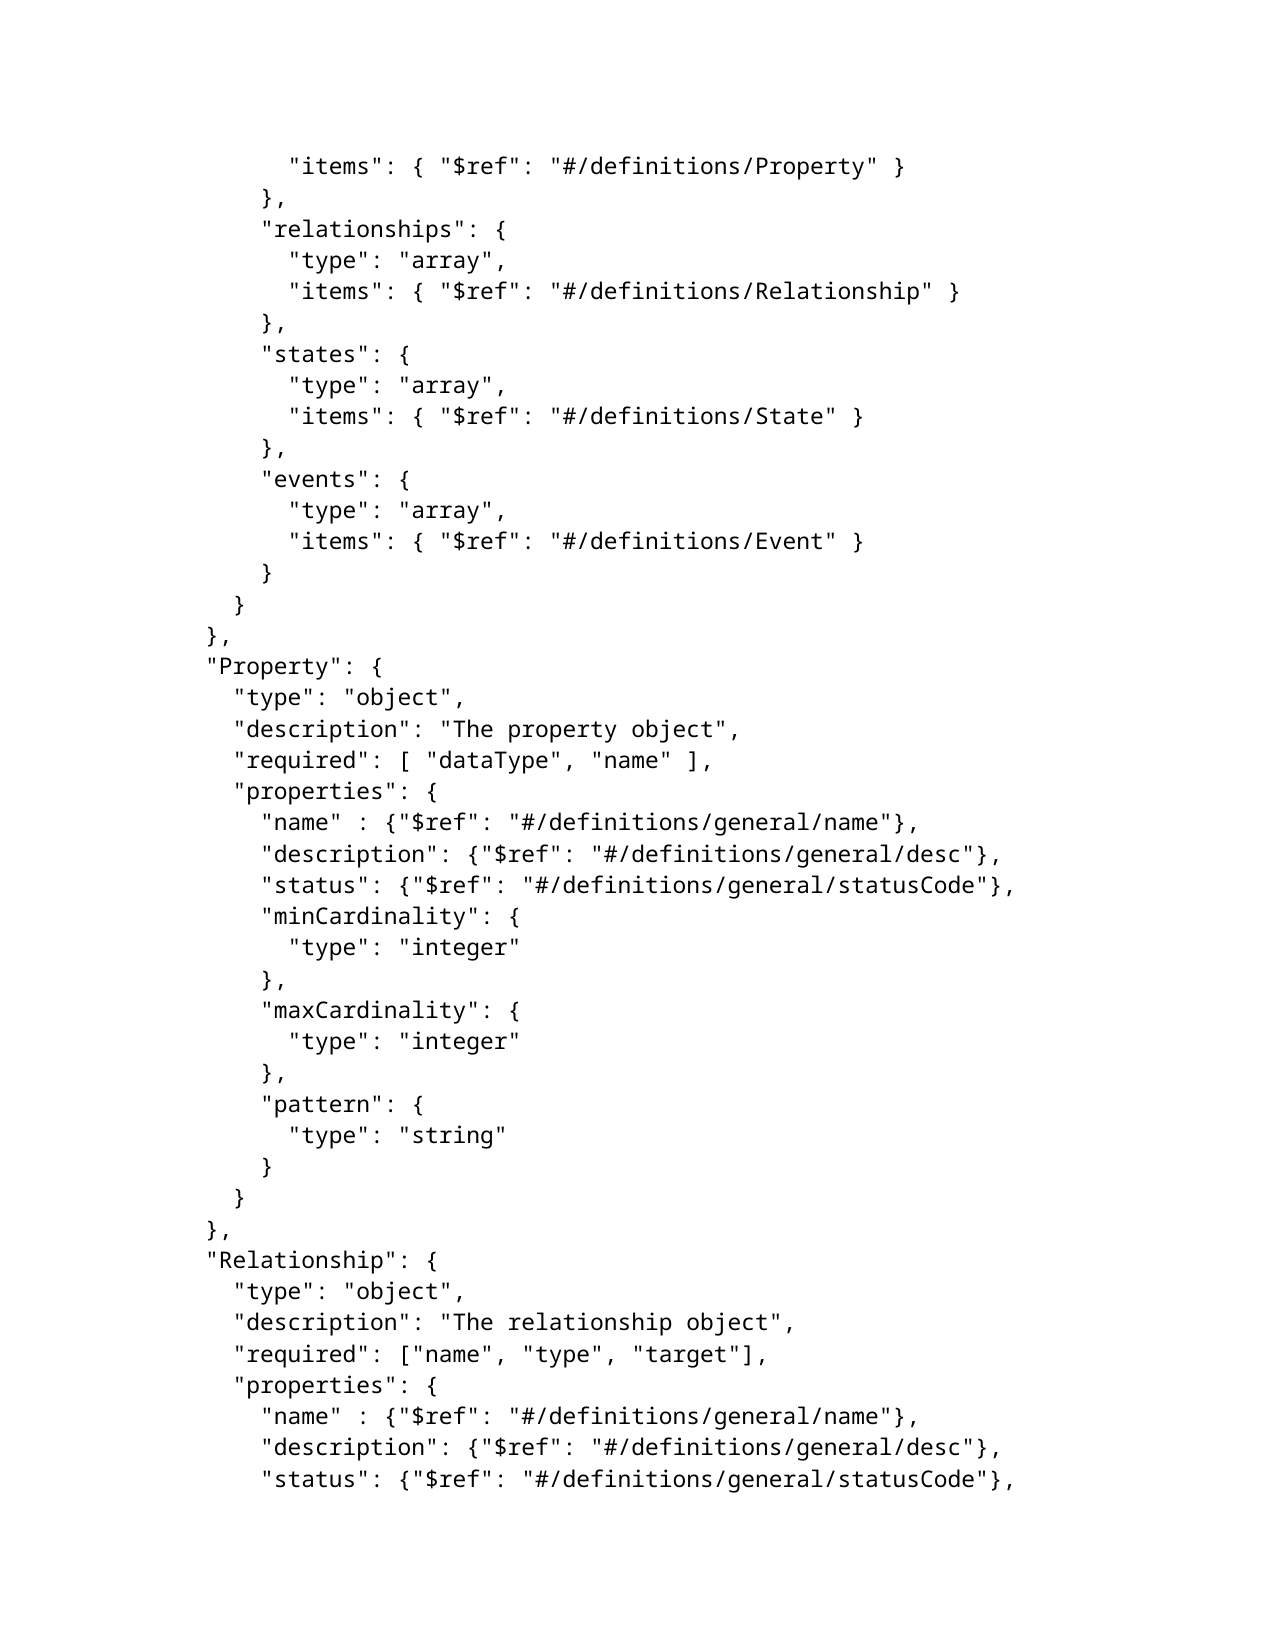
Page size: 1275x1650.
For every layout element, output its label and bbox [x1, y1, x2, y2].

text [150, 150, 1125, 1494]
